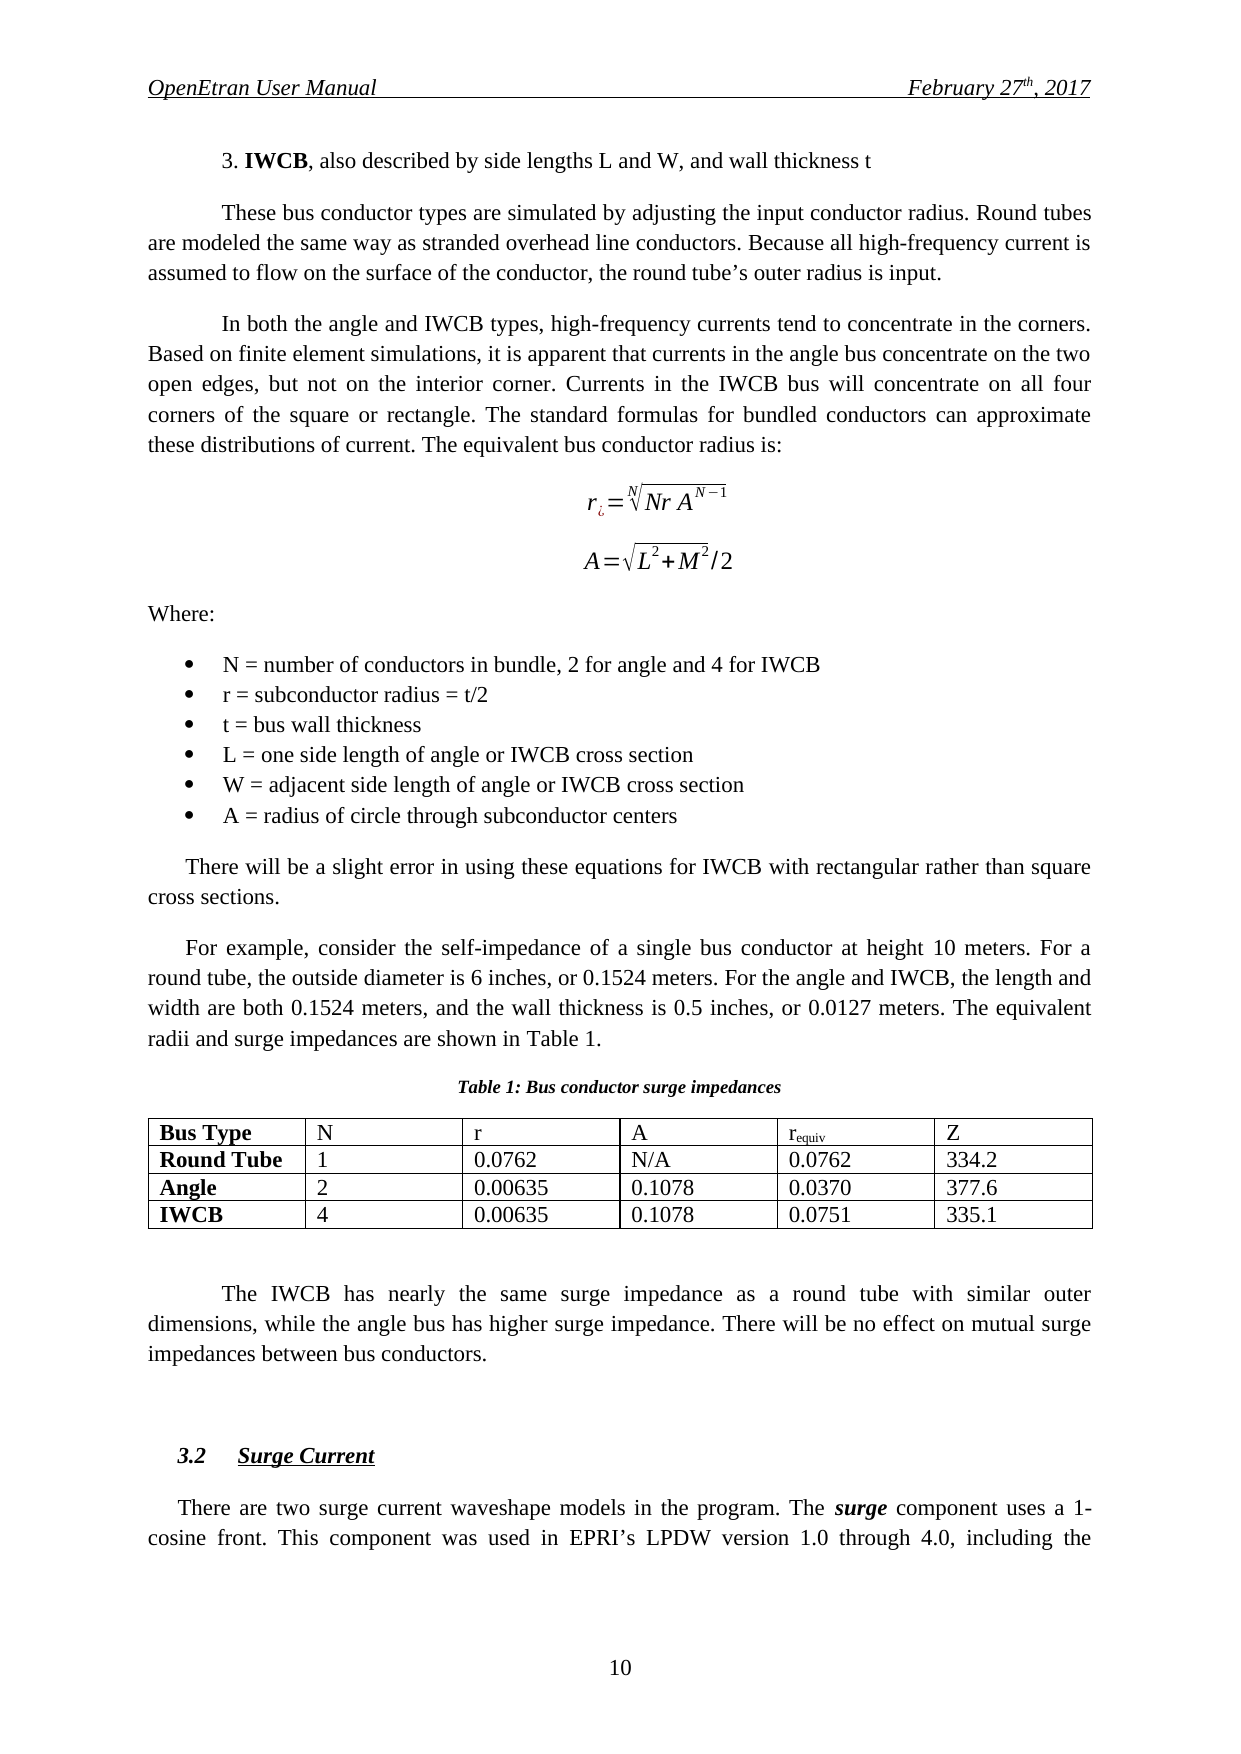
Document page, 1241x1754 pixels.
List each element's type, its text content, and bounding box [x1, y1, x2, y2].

subtitle Surge Current [177, 1442, 1093, 1468]
table_cell 334.2 [935, 1146, 1092, 1173]
list W = adjacent side length of angle or IWCB cross section [185, 771, 1093, 798]
text 3. IWCB, also described by side lengths L and W, and wall thickness t [148, 148, 1093, 174]
table_cell 0.1078 [621, 1201, 777, 1228]
table_cell 0.00635 [463, 1201, 619, 1228]
text In both the angle and IWCB types, high-frequency currents tend to concentrate in the corners. Based on finite element simulations, it is apparent that currents in the angle bus concentrate on the two open edges, but not on the interior corner. Currents in the IWCB bus will concentrate on all four corners of the square or rectangle. The standard formulas for bundled conductors can approximate these distributions of current. The equivalent bus conductor radius is: [148, 310, 1093, 457]
text Table 1: Bus conductor surge impedances [148, 1076, 1093, 1097]
table_cell 0.1078 [621, 1174, 777, 1200]
table_cell 0.0762 [778, 1146, 934, 1173]
table_cell N/A [621, 1146, 777, 1173]
text These bus conductor types are simulated by adjusting the input conductor radius. Round tubes are modeled the same way as stranded overhead line conductors. Because all high-frequency current is assumed to flow on the surface of the conductor, the round tube’s outer radius is input. [148, 199, 1093, 285]
text Where: [148, 599, 1093, 626]
table_header Z [935, 1119, 1092, 1145]
table_header A [621, 1119, 777, 1145]
table_cell 1 [306, 1146, 462, 1173]
list t = bus wall thickness [185, 711, 1093, 737]
table_header r [463, 1119, 619, 1145]
text There will be a slight error in using these equations for IWCB with rectangular rather than square cross sections. [148, 853, 1093, 909]
text The IWCB has nearly the same surge impedance as a round tube with similar outer dimensions, while the angle bus has higher surge impedance. There will be no effect on mutual surge impedances between bus conductors. [148, 1280, 1093, 1366]
table_cell 4 [306, 1201, 462, 1228]
table_cell Angle [149, 1174, 305, 1200]
table_cell 0.00635 [463, 1174, 619, 1200]
list A = radius of circle through subconductor centers [185, 802, 1093, 828]
table_header N [306, 1119, 462, 1145]
table_header requiv [778, 1119, 934, 1145]
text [148, 1494, 1093, 1551]
list r = subconductor radius = t/2 [185, 681, 1093, 707]
table_cell Round Tube [149, 1146, 305, 1173]
table_header Bus Type [149, 1119, 305, 1145]
list N = number of conductors in bundle, 2 for angle and 4 for IWCB [185, 651, 1093, 677]
table_cell 335.1 [935, 1201, 1092, 1228]
table_cell IWCB [149, 1201, 305, 1228]
table_cell 0.0370 [778, 1174, 934, 1200]
list L = one side length of angle or IWCB cross section [185, 741, 1093, 768]
table_cell 0.0751 [778, 1201, 934, 1228]
table_cell 2 [306, 1174, 462, 1200]
table_cell 0.0762 [463, 1146, 619, 1173]
table_cell 377.6 [935, 1174, 1092, 1200]
text For example, consider the self-impedance of a single bus conductor at height 10 meters. For a round tube, the outside diameter is 6 inches, or 0.1524 meters. For the angle and IWCB, the length and width are both 0.1524 meters, and the wall thickness is 0.5 inches, or 0.0127 meters. The equivalent radii and surge impedances are shown in Table 1. [148, 934, 1093, 1051]
